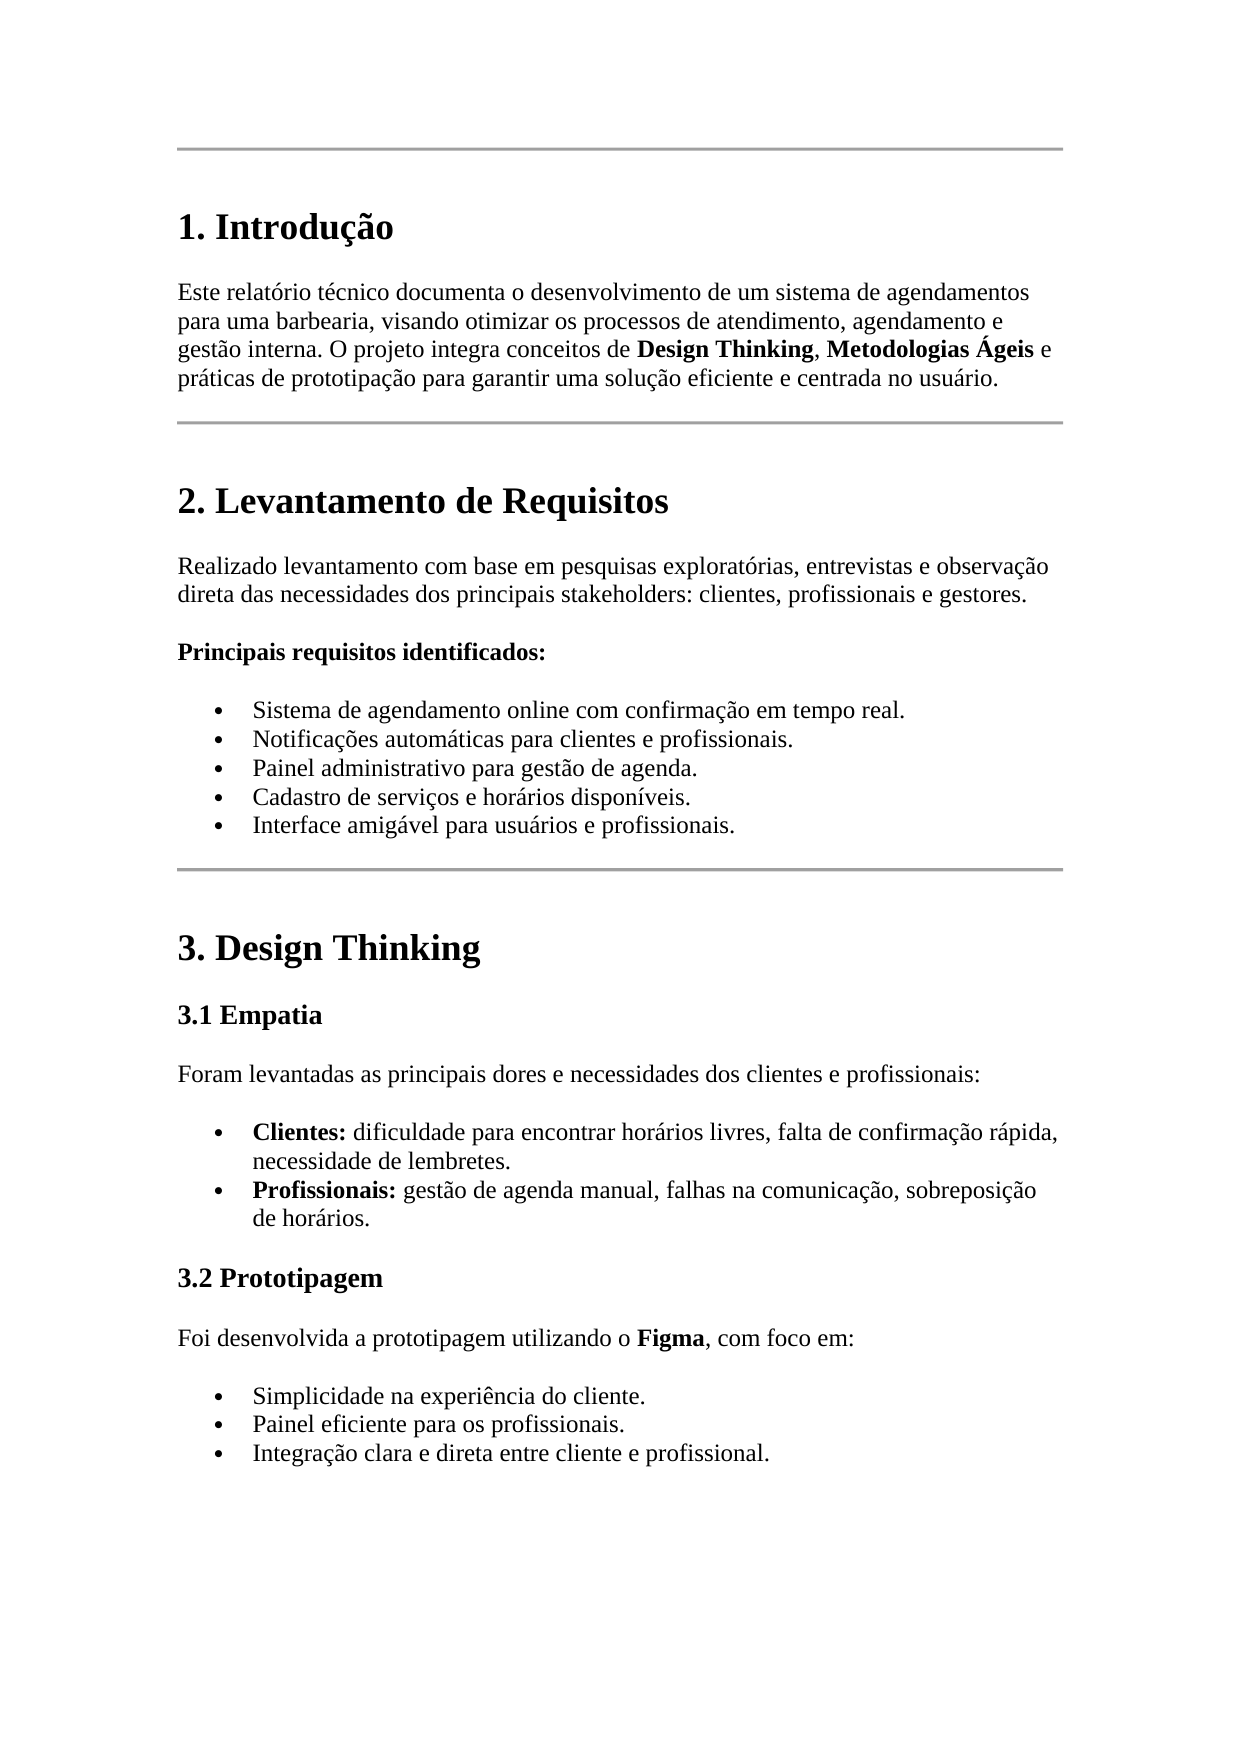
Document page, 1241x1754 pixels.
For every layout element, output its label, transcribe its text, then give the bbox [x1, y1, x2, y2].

list Notificações automáticas para clientes e profissionais. [215, 724, 1063, 753]
list Integração clara e direta entre cliente e profissional. [215, 1438, 1063, 1467]
list Simplicidade na experiência do cliente. [215, 1381, 1063, 1409]
text Principais requisitos identificados: [177, 637, 1063, 666]
list Profissionais: gestão de agenda manual, falhas na comunicação, sobreposição de horários. [215, 1175, 1063, 1232]
text Realizado levantamento com base em pesquisas exploratórias, entrevistas e observação direta das necessidades dos principais stakeholders: clientes, profissionais e gestores. [177, 551, 1063, 608]
list Painel administrativo para gestão de agenda. [215, 753, 1063, 782]
text 3.1 Empatia [177, 998, 1063, 1030]
text 2. Levantamento de Requisitos [177, 478, 1063, 522]
list Painel eficiente para os profissionais. [215, 1409, 1063, 1438]
text 3.2 Prototipagem [177, 1261, 1063, 1294]
list Cadastro de serviços e horários disponíveis. [215, 782, 1063, 810]
text 3. Design Thinking [177, 925, 1063, 968]
list Interface amigável para usuários e profissionais. [215, 810, 1063, 839]
text Foram levantadas as principais dores e necessidades dos clientes e profissionais: [177, 1059, 1063, 1088]
list Sistema de agendamento online com confirmação em tempo real. [215, 695, 1063, 724]
text 1. Introdução [177, 205, 1063, 248]
text Este relatório técnico documenta o desenvolvimento de um sistema de agendamentos para uma barbearia, visando otimizar os processos de atendimento, agendamento e gestão interna. O projeto integra conceitos de Design Thinking, Metodologias Ágeis e práticas de prototipação para garantir uma solução eficiente e centrada no usuário. [177, 277, 1063, 392]
text Foi desenvolvida a prototipagem utilizando o Figma, com foco em: [177, 1323, 1063, 1352]
list Clientes: dificuldade para encontrar horários livres, falta de confirmação rápida, necessidade de lembretes. [215, 1117, 1063, 1175]
